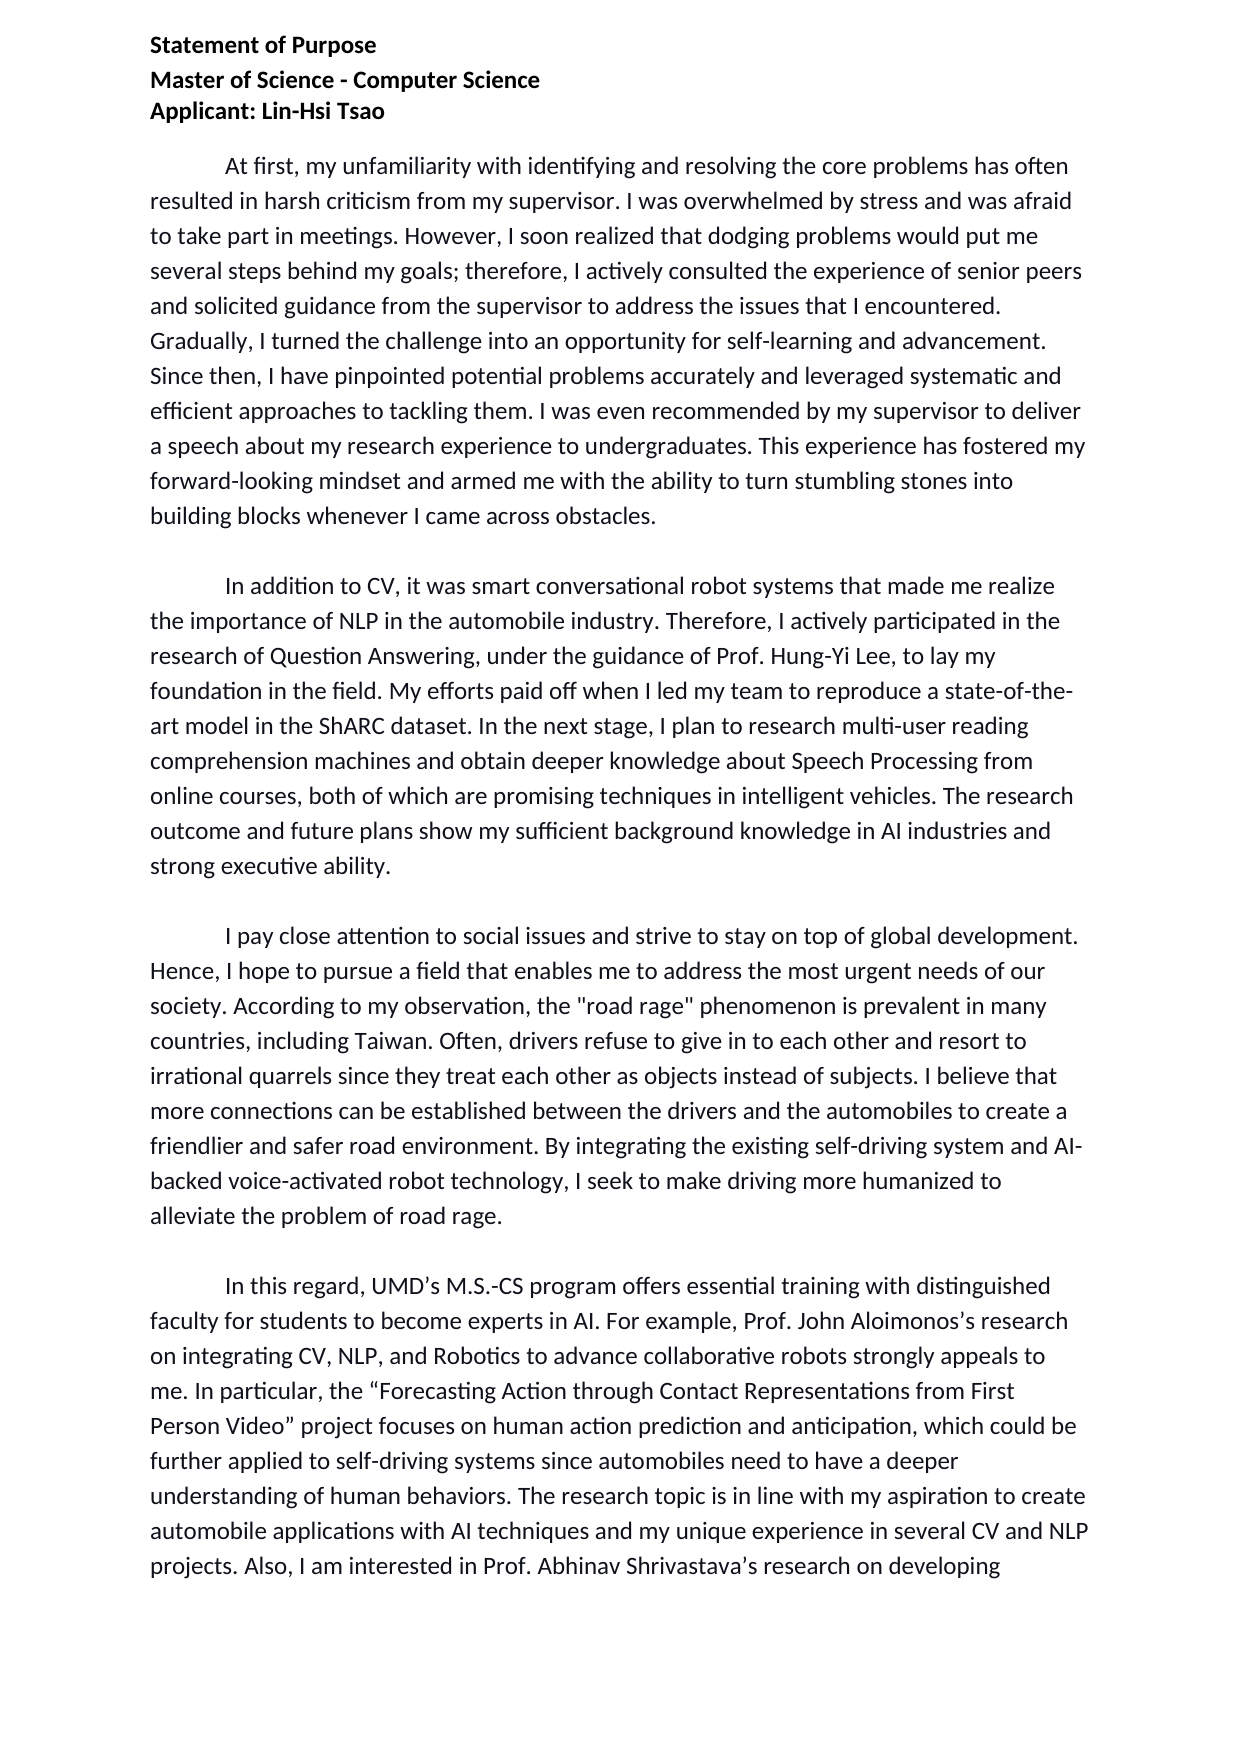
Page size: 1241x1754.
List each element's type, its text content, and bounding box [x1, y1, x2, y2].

text In addition to CV, it was smart conversational robot systems that made me realize the importance of NLP in the automobile industry. Therefore, I actively participated in the research of Question Answering, under the guidance of Prof. Hung-Yi Lee, to lay my foundation in the field. My efforts paid off when I led my team to reproduce a state-of-the-art model in the ShARC dataset. In the next stage, I plan to research multi-user reading comprehension machines and obtain deeper knowledge about Speech Processing from online courses, both of which are promising techniques in intelligent vehicles. The research outcome and future plans show my sufficient background knowledge in AI industries and strong executive ability. [150, 570, 1090, 881]
text I pay close attention to social issues and strive to stay on top of global development. Hence, I hope to pursue a field that enables me to address the most urgent needs of our society. According to my observation, the "road rage" phenomenon is prevalent in many countries, including Taiwan. Often, drivers refuse to give in to each other and resort to irrational quarrels since they treat each other as objects instead of subjects. I believe that more connections can be established between the drivers and the automobiles to create a friendlier and safer road environment. By integrating the existing self-driving system and AI-backed voice-activated robot technology, I seek to make driving more humanized to alleviate the problem of road rage. [150, 920, 1090, 1231]
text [150, 1270, 1090, 1581]
text At first, my unfamiliarity with identifying and resolving the core problems has often resulted in harsh criticism from my supervisor. I was overwhelmed by stress and was afraid to take part in meetings. However, I soon realized that dodging problems would put me several steps behind my goals; therefore, I actively consulted the experience of senior peers and solicited guidance from the supervisor to address the issues that I encountered. Gradually, I turned the challenge into an opportunity for self-learning and advancement. Since then, I have pinpointed potential problems accurately and leveraged systematic and efficient approaches to tackling them. I was even recommended by my supervisor to deliver a speech about my research experience to undergraduates. This experience has fostered my forward-looking mindset and armed me with the ability to turn stumbling stones into building blocks whenever I came across obstacles. [150, 150, 1090, 531]
